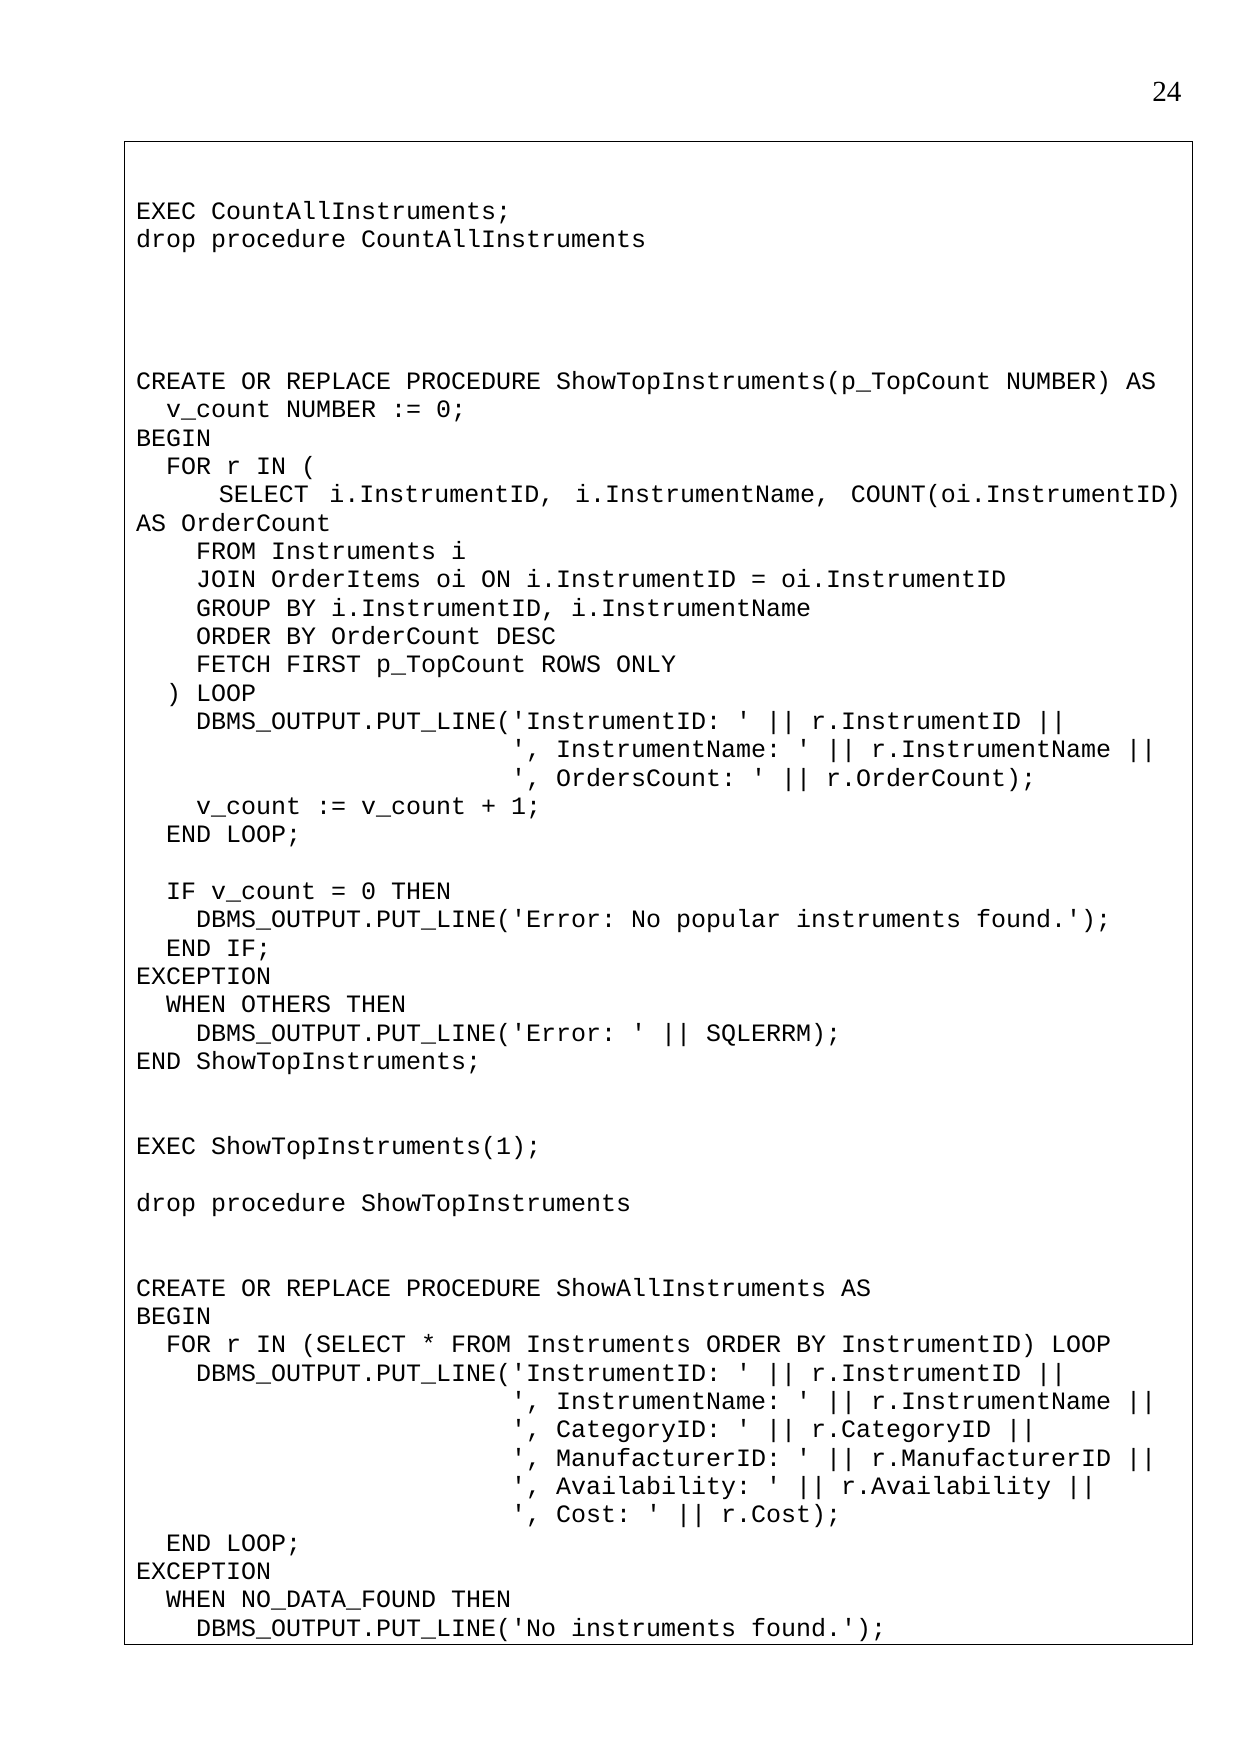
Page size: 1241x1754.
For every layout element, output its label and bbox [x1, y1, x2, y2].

table_header [125, 142, 1192, 1644]
